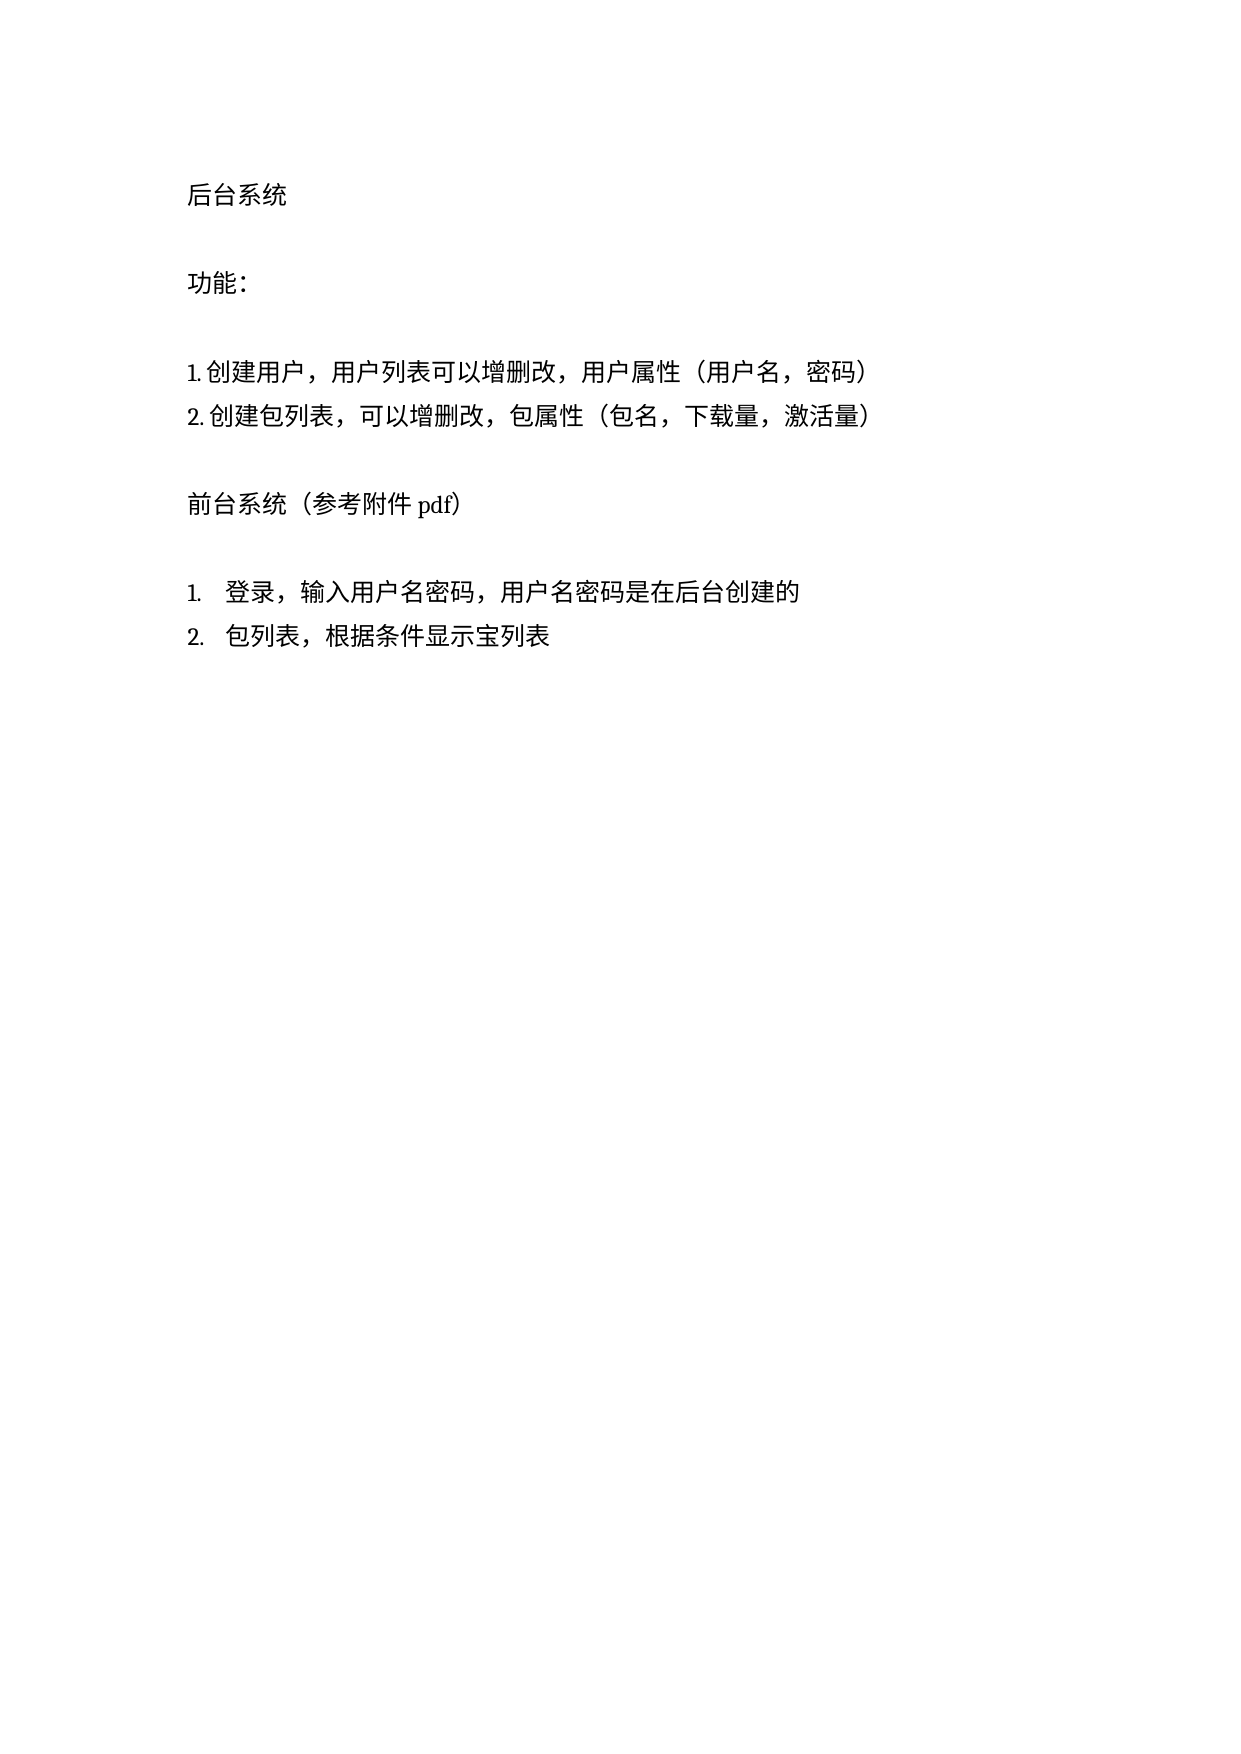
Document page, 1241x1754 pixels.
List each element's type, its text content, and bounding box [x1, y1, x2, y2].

text 功能： [187, 260, 1053, 304]
list 包列表，根据条件显示宝列表 [187, 613, 1053, 657]
text 2. 创建包列表，可以增删改，包属性（包名，下载量，激活量） [187, 392, 1053, 436]
text 1. 创建用户，用户列表可以增删改，用户属性（用户名，密码） [187, 348, 1053, 392]
list 登录，输入用户名密码，用户名密码是在后台创建的 [187, 568, 1053, 613]
text 后台系统 [187, 172, 1053, 216]
text 前台系统（参考附件pdf） [187, 480, 1053, 524]
